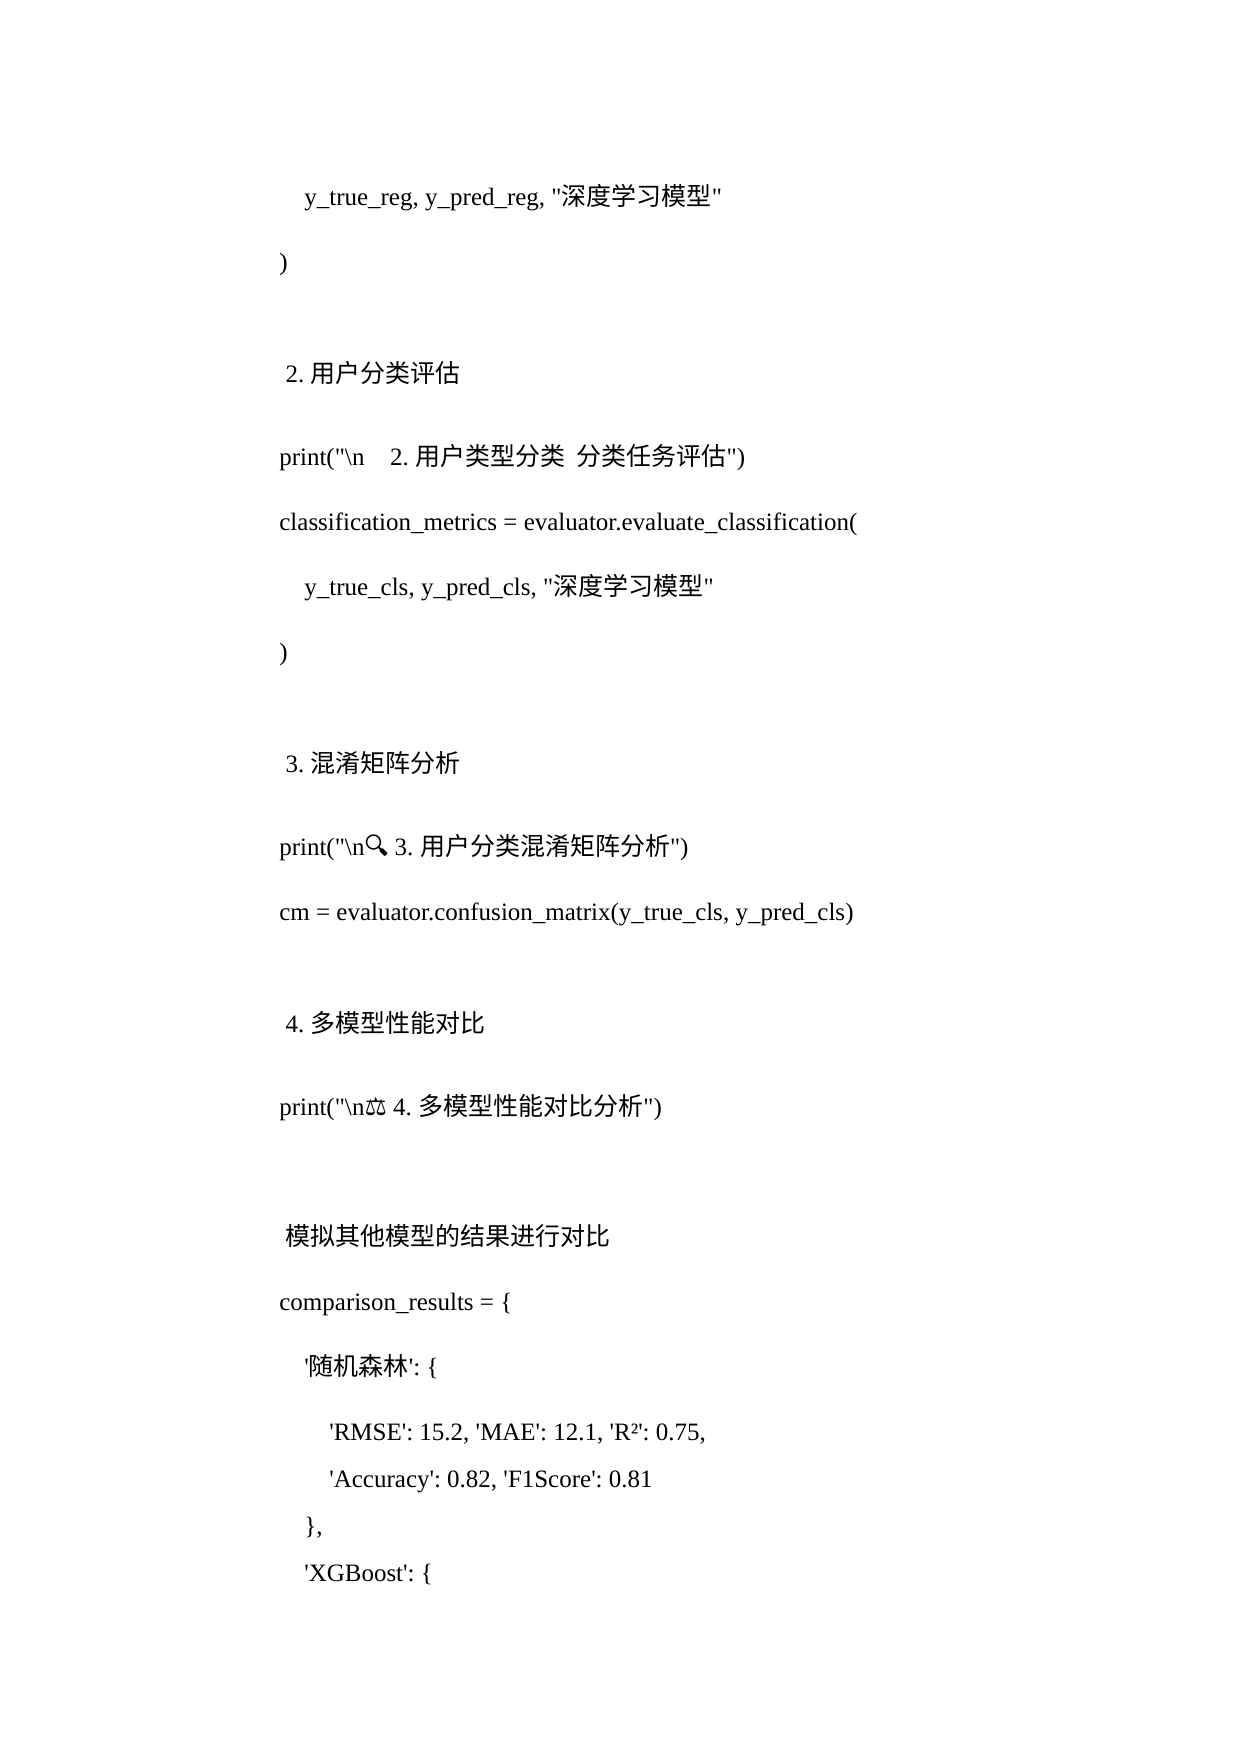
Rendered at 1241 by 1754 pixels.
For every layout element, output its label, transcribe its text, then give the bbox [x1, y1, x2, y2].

text 模拟其他模型的结果进行对比 [187, 1202, 1053, 1267]
text 'XGBoost': { [187, 1556, 1053, 1588]
text 2. 用户分类评估 [187, 339, 1053, 404]
text ) [187, 635, 1053, 668]
text 'RMSE': 15.2, 'MAE': 12.1, 'R²': 0.75, [187, 1415, 1053, 1448]
text comparison_results = { [187, 1285, 1053, 1318]
text '随机森林': { [187, 1332, 1053, 1397]
text classification_metrics = evaluator.evaluate_classification( [187, 505, 1053, 538]
text print("\n👥 2. 用户类型分类 分类任务评估") [187, 422, 1053, 487]
text print("\n🔍 3. 用户分类混淆矩阵分析") [187, 812, 1053, 877]
text 4. 多模型性能对比 [187, 989, 1053, 1054]
text }, [187, 1509, 1053, 1541]
text 3. 混淆矩阵分析 [187, 729, 1053, 794]
text y_true_cls, y_pred_cls, "深度学习模型" [187, 552, 1053, 617]
text y_true_reg, y_pred_reg, "深度学习模型" [187, 162, 1053, 227]
text cm = evaluator.confusion_matrix(y_true_cls, y_pred_cls) [187, 895, 1053, 928]
text 'Accuracy': 0.82, 'F1Score': 0.81 [187, 1462, 1053, 1494]
text print("\n⚖️ 4. 多模型性能对比分析") [187, 1072, 1053, 1137]
text ) [187, 245, 1053, 278]
